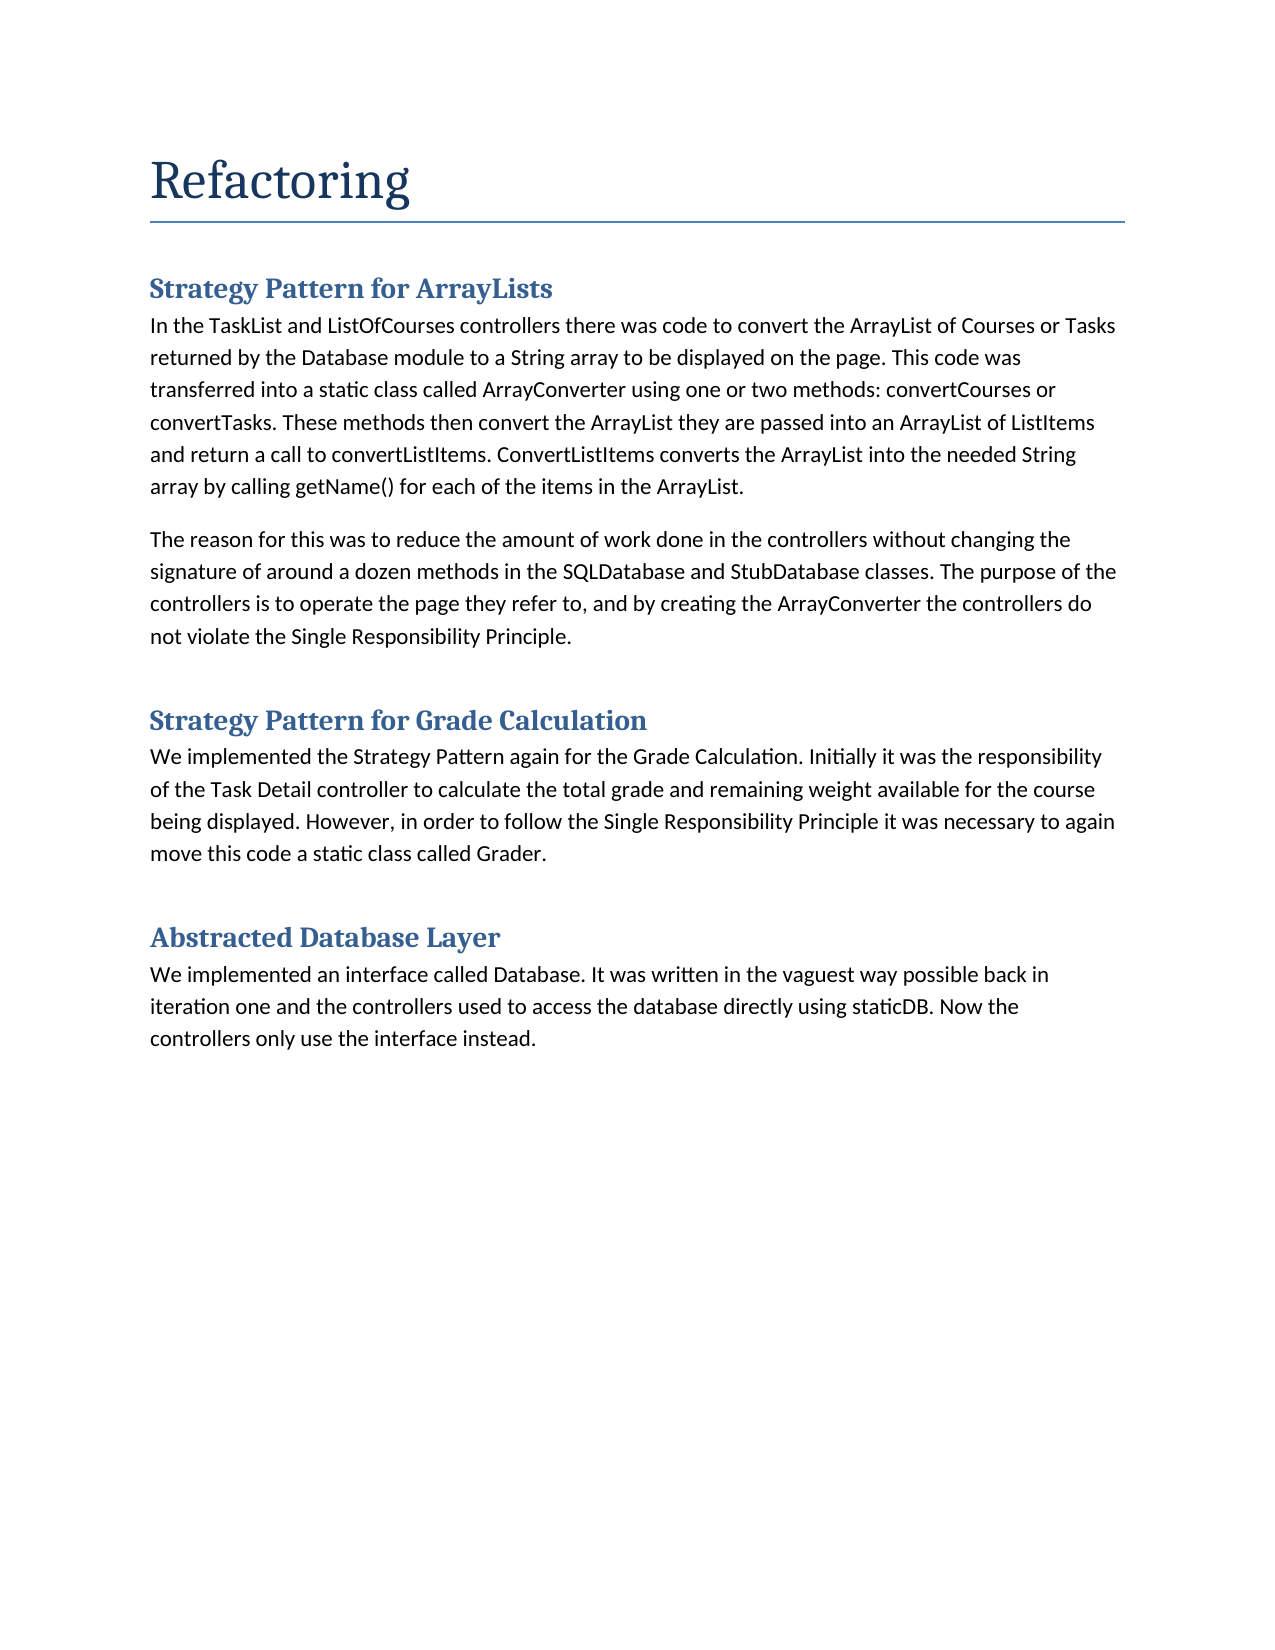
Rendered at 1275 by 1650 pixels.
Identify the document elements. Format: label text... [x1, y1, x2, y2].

text In the TaskList and ListOfCourses controllers there was code to convert the ArrayList of Courses or Tasks returned by the Database module to a String array to be displayed on the page. This code was transferred into a static class called ArrayConverter using one or two methods: convertCourses or convertTasks. These methods then convert the ArrayList they are passed into an ArrayList of ListItems and return a call to convertListItems. ConvertListItems converts the ArrayList into the needed String array by calling getName() for each of the items in the ArrayList. [150, 311, 1125, 500]
text We implemented an interface called Database. It was written in the vaguest way possible back in iteration one and the controllers used to access the database directly using staticDB. Now the controllers only use the interface instead. [150, 960, 1125, 1052]
text We implemented the Strategy Pattern again for the Grade Calculation. Initially it was the responsibility of the Task Detail controller to calculate the total grade and remaining weight available for the course being displayed. However, in order to follow the Single Responsibility Principle it was necessary to again move this code a static class called Grader. [150, 742, 1125, 867]
title Refactoring [150, 150, 1125, 221]
text The reason for this was to reduce the amount of work done in the controllers without changing the signature of around a dozen methods in the SQLDatabase and StubDatabase classes. The purpose of the controllers is to operate the page they refer to, and by creating the ArrayConverter the controllers do not violate the Single Responsibility Principle. [150, 525, 1125, 650]
subtitle Strategy Pattern for Grade Calculation [150, 704, 1125, 737]
subtitle Strategy Pattern for ArrayLists [150, 273, 1125, 306]
subtitle Abstracted Database Layer [150, 921, 1125, 955]
